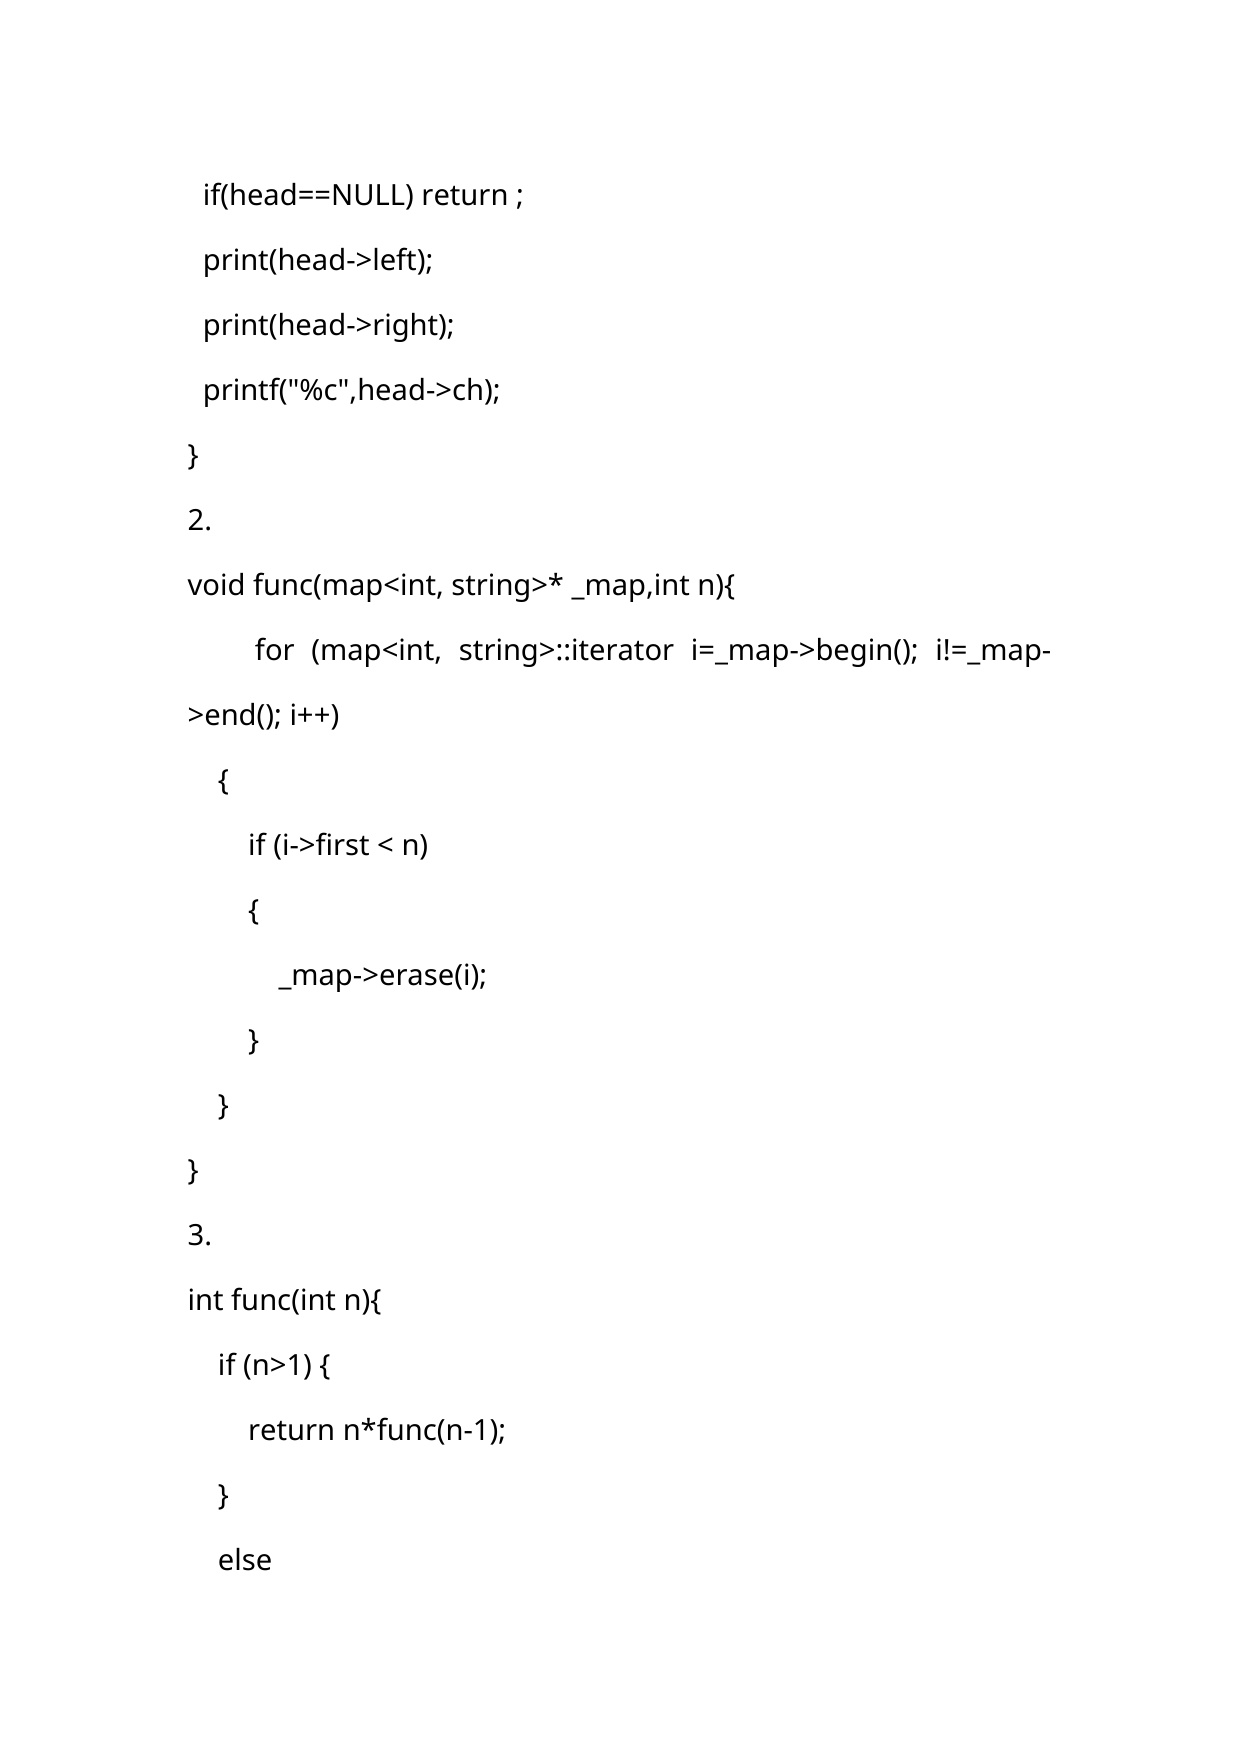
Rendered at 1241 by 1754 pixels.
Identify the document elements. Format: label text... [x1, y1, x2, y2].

text for (map<int, string>::iterator i=_map->begin(); i!=_map->end(); i++) [187, 617, 1053, 747]
text printf("%c",head->ch); [187, 357, 1053, 422]
text print(head->right); [187, 292, 1053, 357]
text int func(int n){ [187, 1267, 1053, 1332]
text if (n>1) { [187, 1332, 1053, 1397]
text _map->erase(i); [187, 942, 1053, 1007]
text 3. [187, 1202, 1053, 1267]
text } [187, 1072, 1053, 1137]
text 2. [187, 487, 1053, 552]
text if(head==NULL) return ; [187, 162, 1053, 227]
text void func(map<int, string>* _map,int n){ [187, 552, 1053, 617]
text return n*func(n-1); [187, 1397, 1053, 1462]
text else [187, 1527, 1053, 1592]
text { [187, 877, 1053, 942]
text print(head->left); [187, 227, 1053, 292]
text } [187, 1137, 1053, 1202]
text { [187, 747, 1053, 812]
text } [187, 1007, 1053, 1072]
text } [187, 422, 1053, 487]
text } [187, 1462, 1053, 1527]
text if (i->first < n) [187, 812, 1053, 877]
